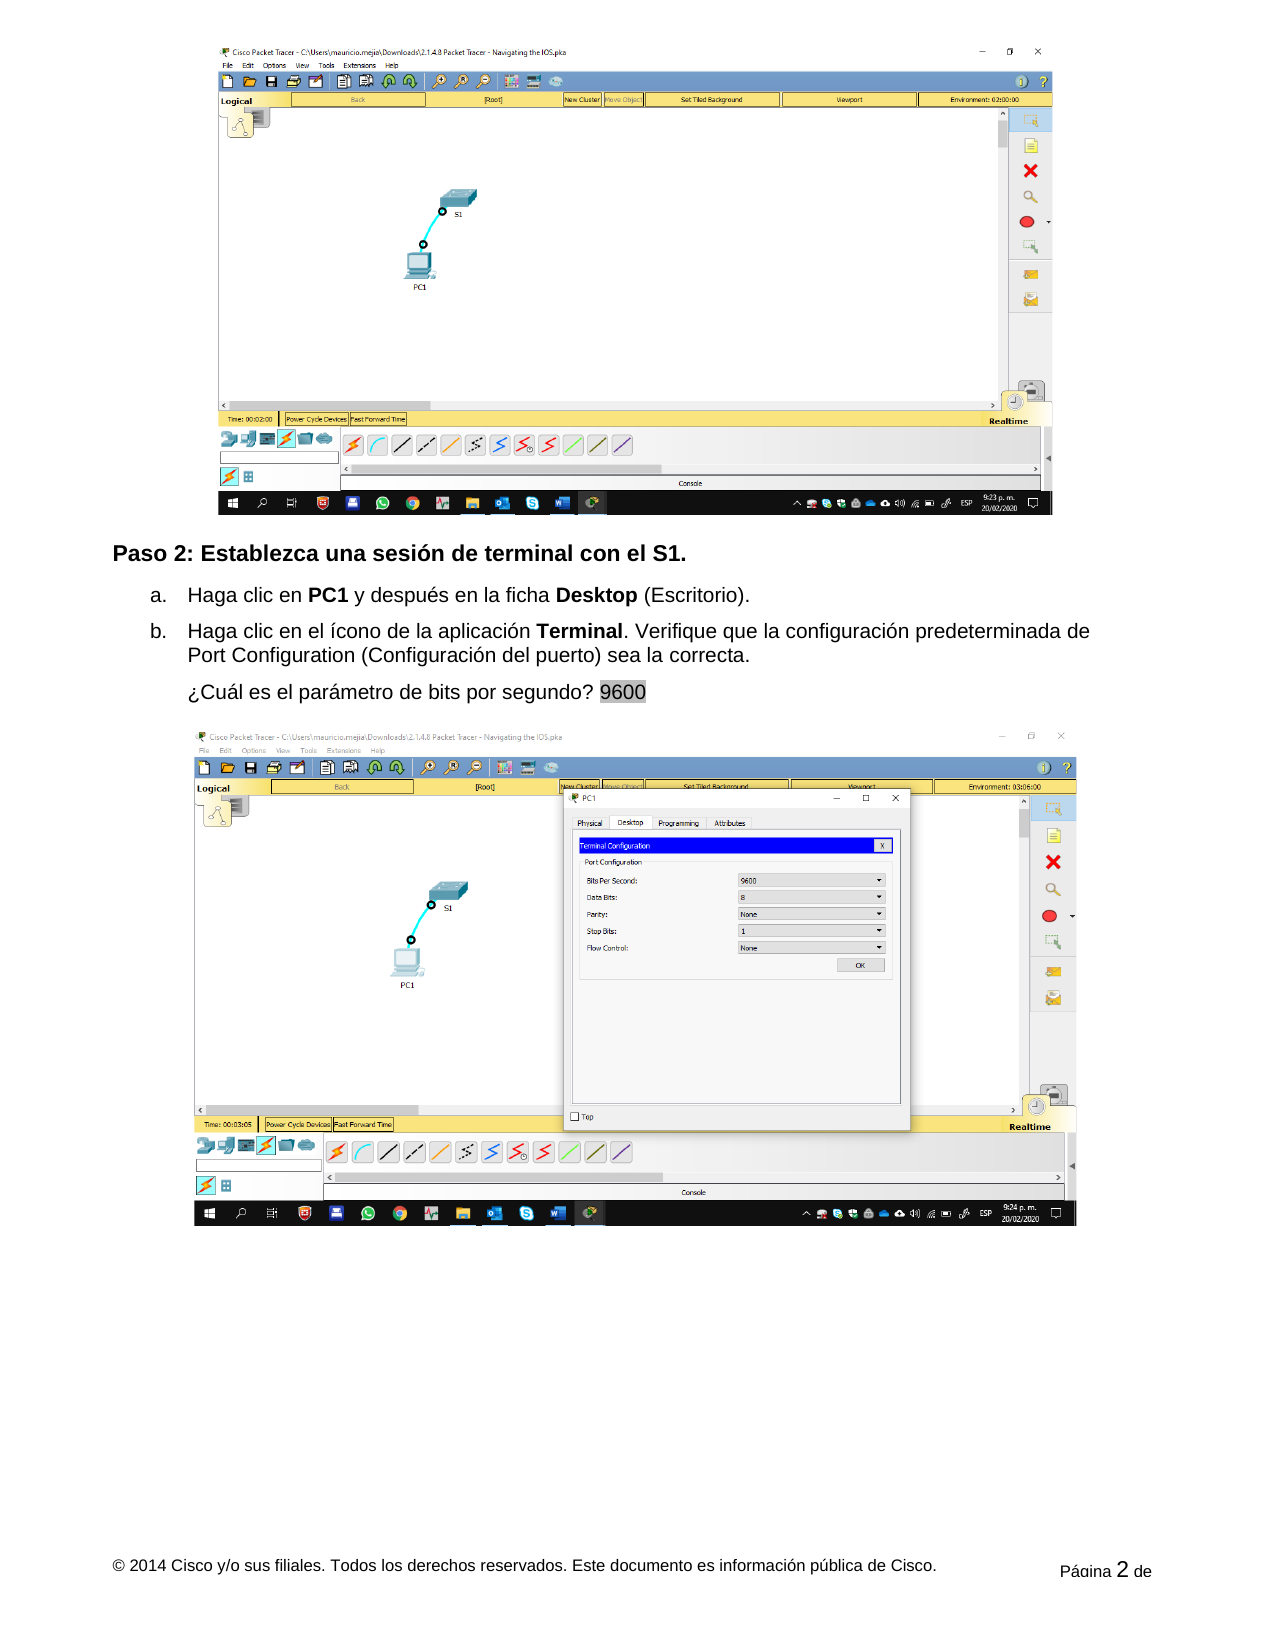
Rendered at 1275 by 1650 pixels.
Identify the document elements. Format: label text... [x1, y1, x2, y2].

text ¿Cuál es el parámetro de bits por segundo? 9600 [187, 679, 1208, 703]
picture [218, 45, 1053, 515]
picture [194, 730, 1077, 1226]
list Haga clic en el ícono de la aplicación Terminal. Verifique que la configuración predeterminada de Port Configuration (Configuración del puerto) sea la correcta. [150, 619, 1134, 667]
subtitle Paso 2: Establezca una sesión de terminal con el S1. [112, 540, 1208, 566]
list Haga clic en PC1 y después en la ficha Desktop (Escritorio). [150, 583, 1208, 607]
